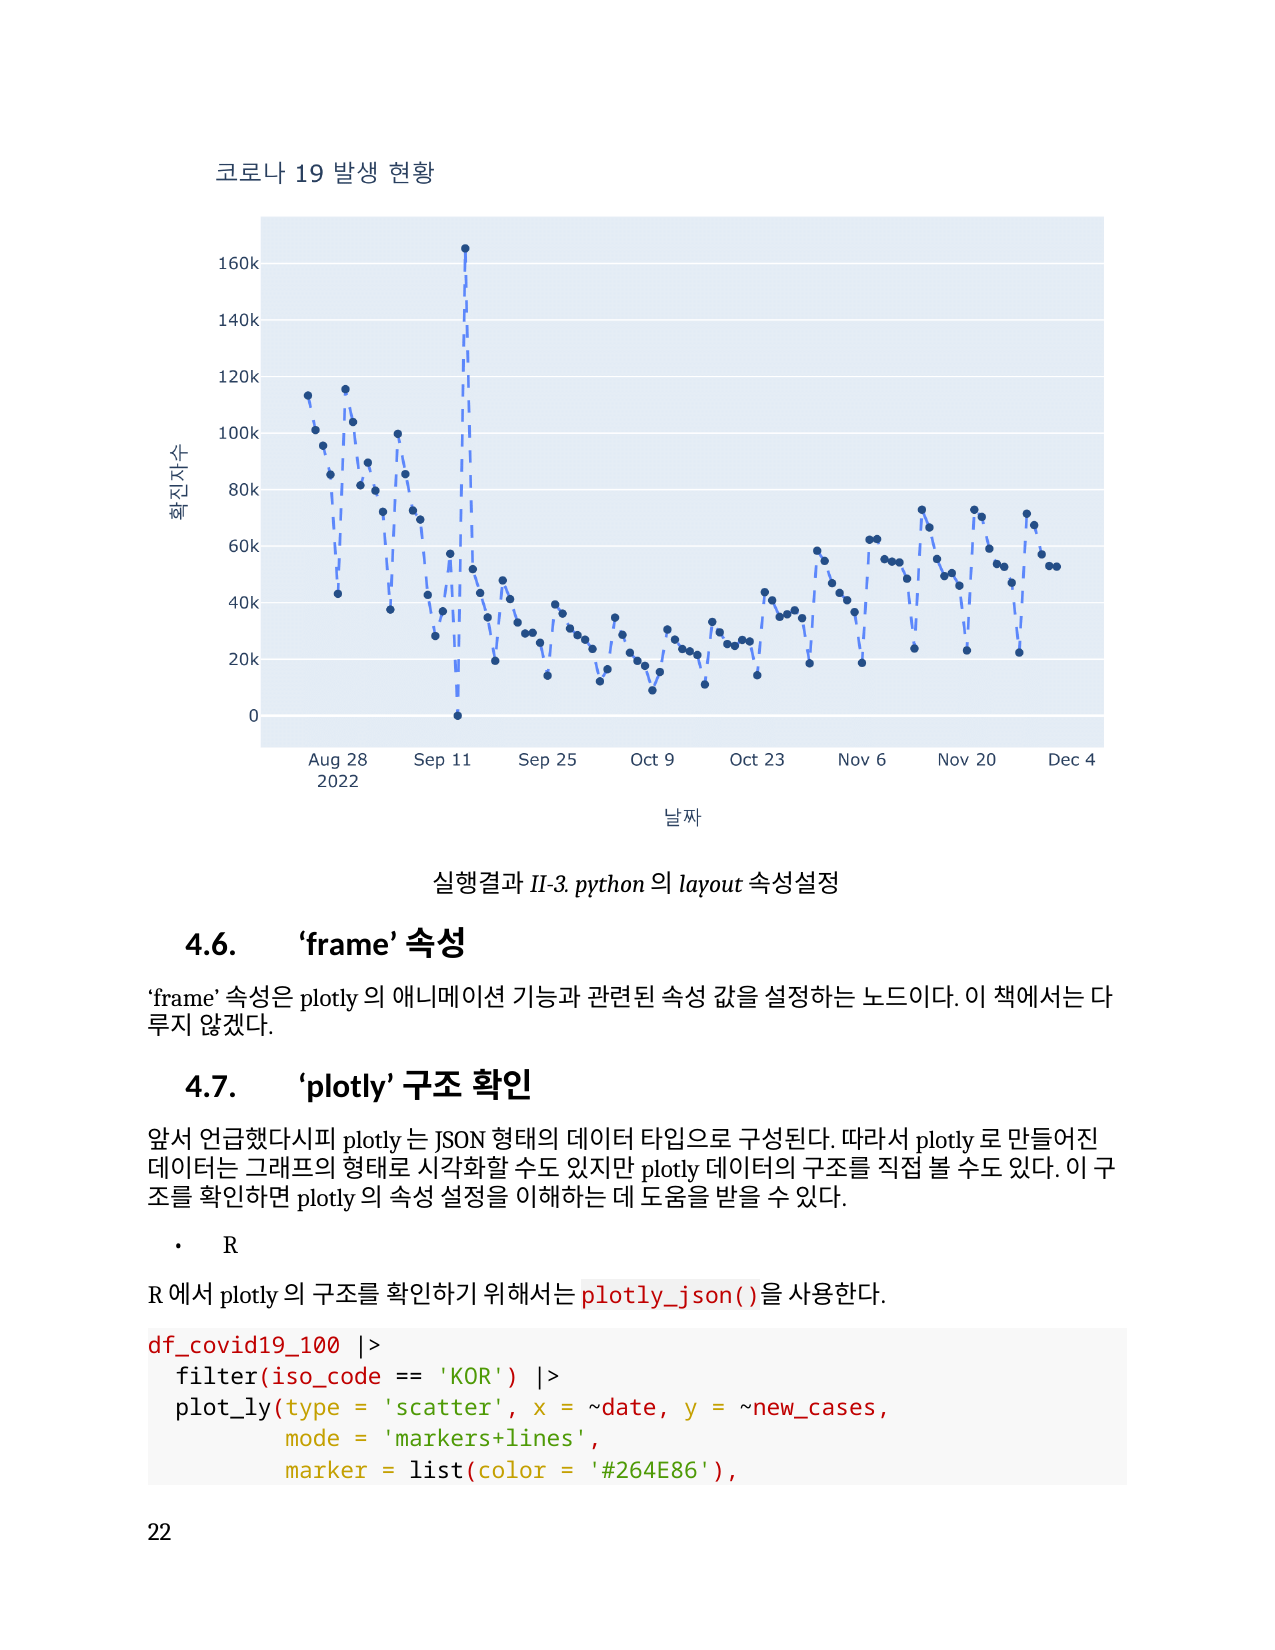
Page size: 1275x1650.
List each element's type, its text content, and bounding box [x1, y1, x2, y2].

list R [173, 1231, 1127, 1260]
picture [166, 147, 1146, 849]
subtitle ‘plotly’ 구조 확인 [185, 1062, 1127, 1107]
text 실행결과 II-3. python의 layout 속성설정 [148, 870, 1127, 898]
text ‘frame’ 속성은 plotly의 애니메이션 기능과 관련된 속성 값을 설정하는 노드이다. 이 책에서는 다루지 않겠다. [148, 983, 1127, 1041]
text 앞서 언급했다시피 plotly는 JSON 형태의 데이터 타입으로 구성된다. 따라서 plotly로 만들어진 데이터는 그래프의 형태로 시각화할 수도 있지만 plotly 데이터의 구조를 직접 볼 수도 있다. 이 구조를 확인하면 plotly의 속성 설정을 이해하는 데 도움을 받을 수 있다. [148, 1126, 1127, 1212]
subtitle ‘frame’ 속성 [185, 919, 1127, 965]
text R에서 plotly의 구조를 확인하기 위해서는 plotly_json()을 사용한다. [148, 1278, 1127, 1310]
